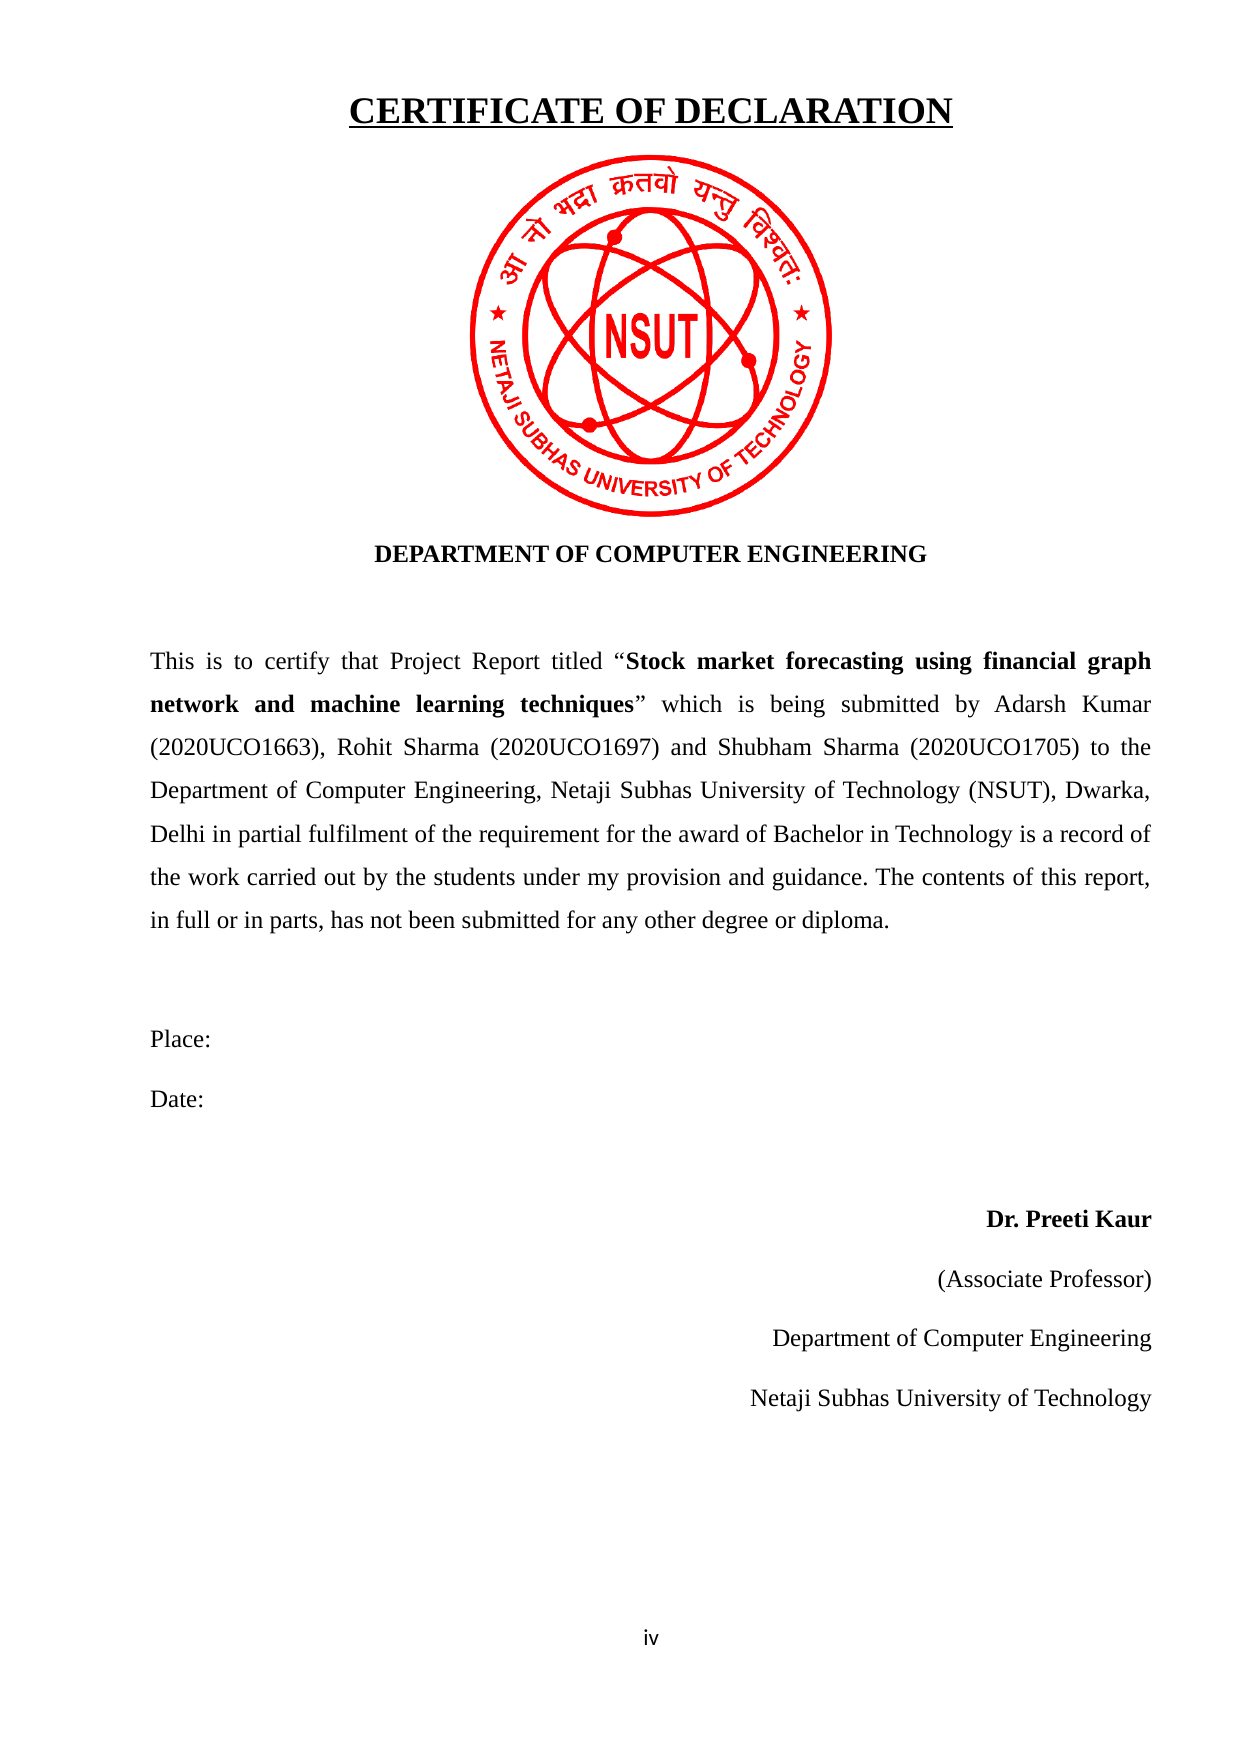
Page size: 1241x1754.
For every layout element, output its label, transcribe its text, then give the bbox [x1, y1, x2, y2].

text Date: [150, 1084, 1152, 1113]
text Netaji Subhas University of Technology [150, 1383, 1152, 1412]
text CERTIFICATE OF DECLARATION [150, 89, 1152, 132]
text Dr. Preeti Kaur [150, 1204, 1152, 1233]
text Department of Computer Engineering [150, 1323, 1152, 1352]
text This is to certify that Project Report titled “Stock market forecasting using financial graph network and machine learning techniques” which is being submitted by Adarsh Kumar (2020UCO1663), Rohit Sharma (2020UCO1697) and Shubham Sharma (2020UCO1705) to the Department of Computer Engineering, Netaji Subhas University of Technology (NSUT), Dwarka, Delhi in partial fulfilment of the requirement for the award of Bachelor in Technology is a record of the work carried out by the students under my provision and guidance. The contents of this report, in full or in parts, has not been submitted for any other degree or diploma. [150, 646, 1152, 934]
text Place: [150, 1024, 1152, 1053]
picture [466, 151, 835, 520]
text (Associate Professor) [150, 1264, 1152, 1292]
text DEPARTMENT OF COMPUTER ENGINEERING [150, 539, 1152, 567]
